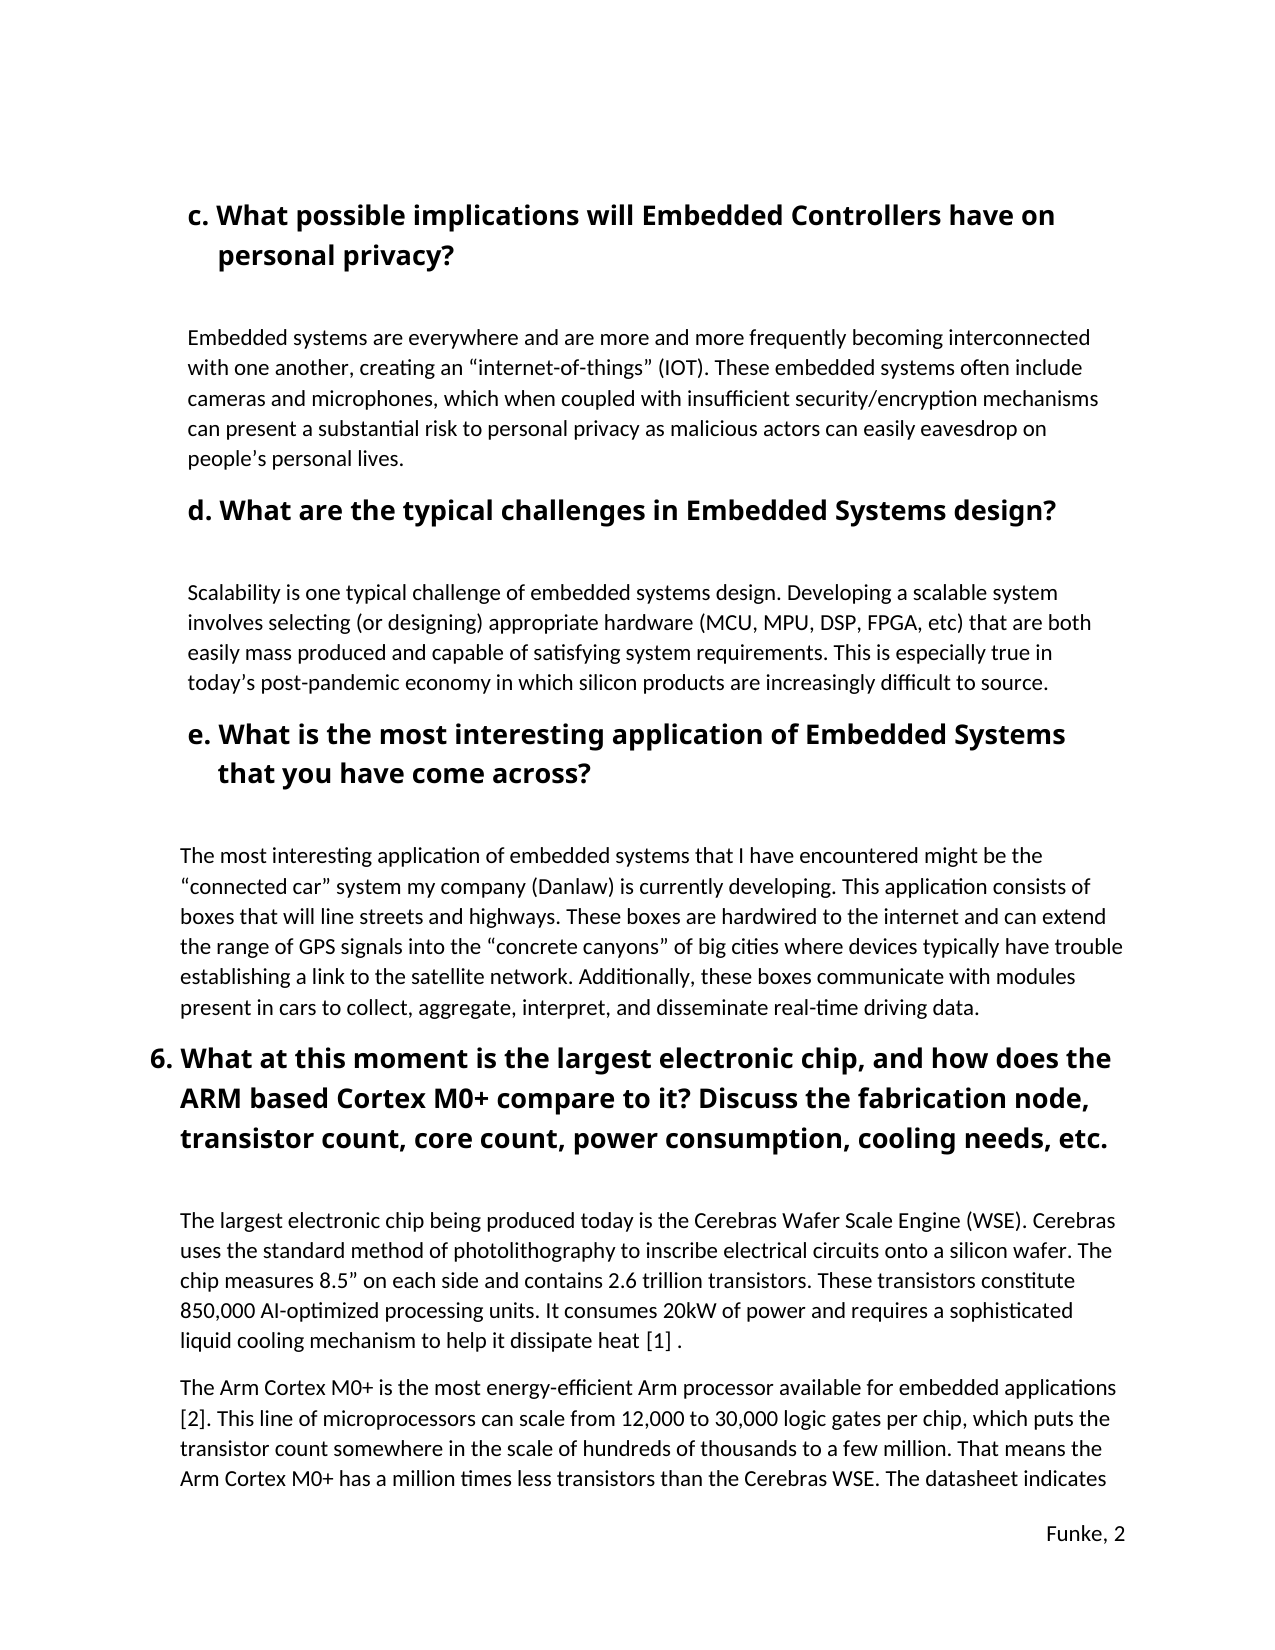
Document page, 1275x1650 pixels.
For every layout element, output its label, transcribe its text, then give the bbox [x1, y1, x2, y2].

text Embedded systems are everywhere and are more and more frequently becoming interconnected with one another, creating an “internet-of-things” (IOT). These embedded systems often include cameras and microphones, which when coupled with insufficient security/encryption mechanisms can present a substantial risk to personal privacy as malicious actors can easily eavesdrop on people’s personal lives. [187, 323, 1125, 472]
list What possible implications will Embedded Controllers have on personal privacy? [187, 197, 1125, 273]
text Scalability is one typical challenge of embedded systems design. Developing a scalable system involves selecting (or designing) appropriate hardware (MCU, MPU, DSP, FPGA, etc) that are both easily mass produced and capable of satisfying system requirements. This is especially true in today’s post-pandemic economy in which silicon products are increasingly difficult to source. [187, 578, 1125, 696]
list What at this moment is the largest electronic chip, and how does the ARM based Cortex M0+ compare to it? Discuss the fabrication node, transistor count, core count, power consumption, cooling needs, etc. [150, 1039, 1125, 1156]
text The largest electronic chip being produced today is the Cerebras Wafer Scale Engine (WSE). Cerebras uses the standard method of photolithography to inscribe electrical circuits onto a silicon wafer. The chip measures 8.5” on each side and contains 2.6 trillion transistors. These transistors constitute 850,000 AI-optimized processing units. It consumes 20kW of power and requires a sophisticated liquid cooling mechanism to help it dissipate heat . [180, 1206, 1125, 1355]
list What are the typical challenges in Embedded Systems design? [187, 491, 1125, 528]
text The most interesting application of embedded systems that I have encountered might be the “connected car” system my company (Danlaw) is currently developing. This application consists of boxes that will line streets and highways. These boxes are hardwired to the internet and can extend the range of GPS signals into the “concrete canyons” of big cities where devices typically have trouble establishing a link to the satellite network. Additionally, these boxes communicate with modules present in cars to collect, aggregate, interpret, and disseminate real-time driving data. [180, 842, 1125, 1021]
list What is the most interesting application of Embedded Systems that you have come across? [187, 715, 1125, 792]
